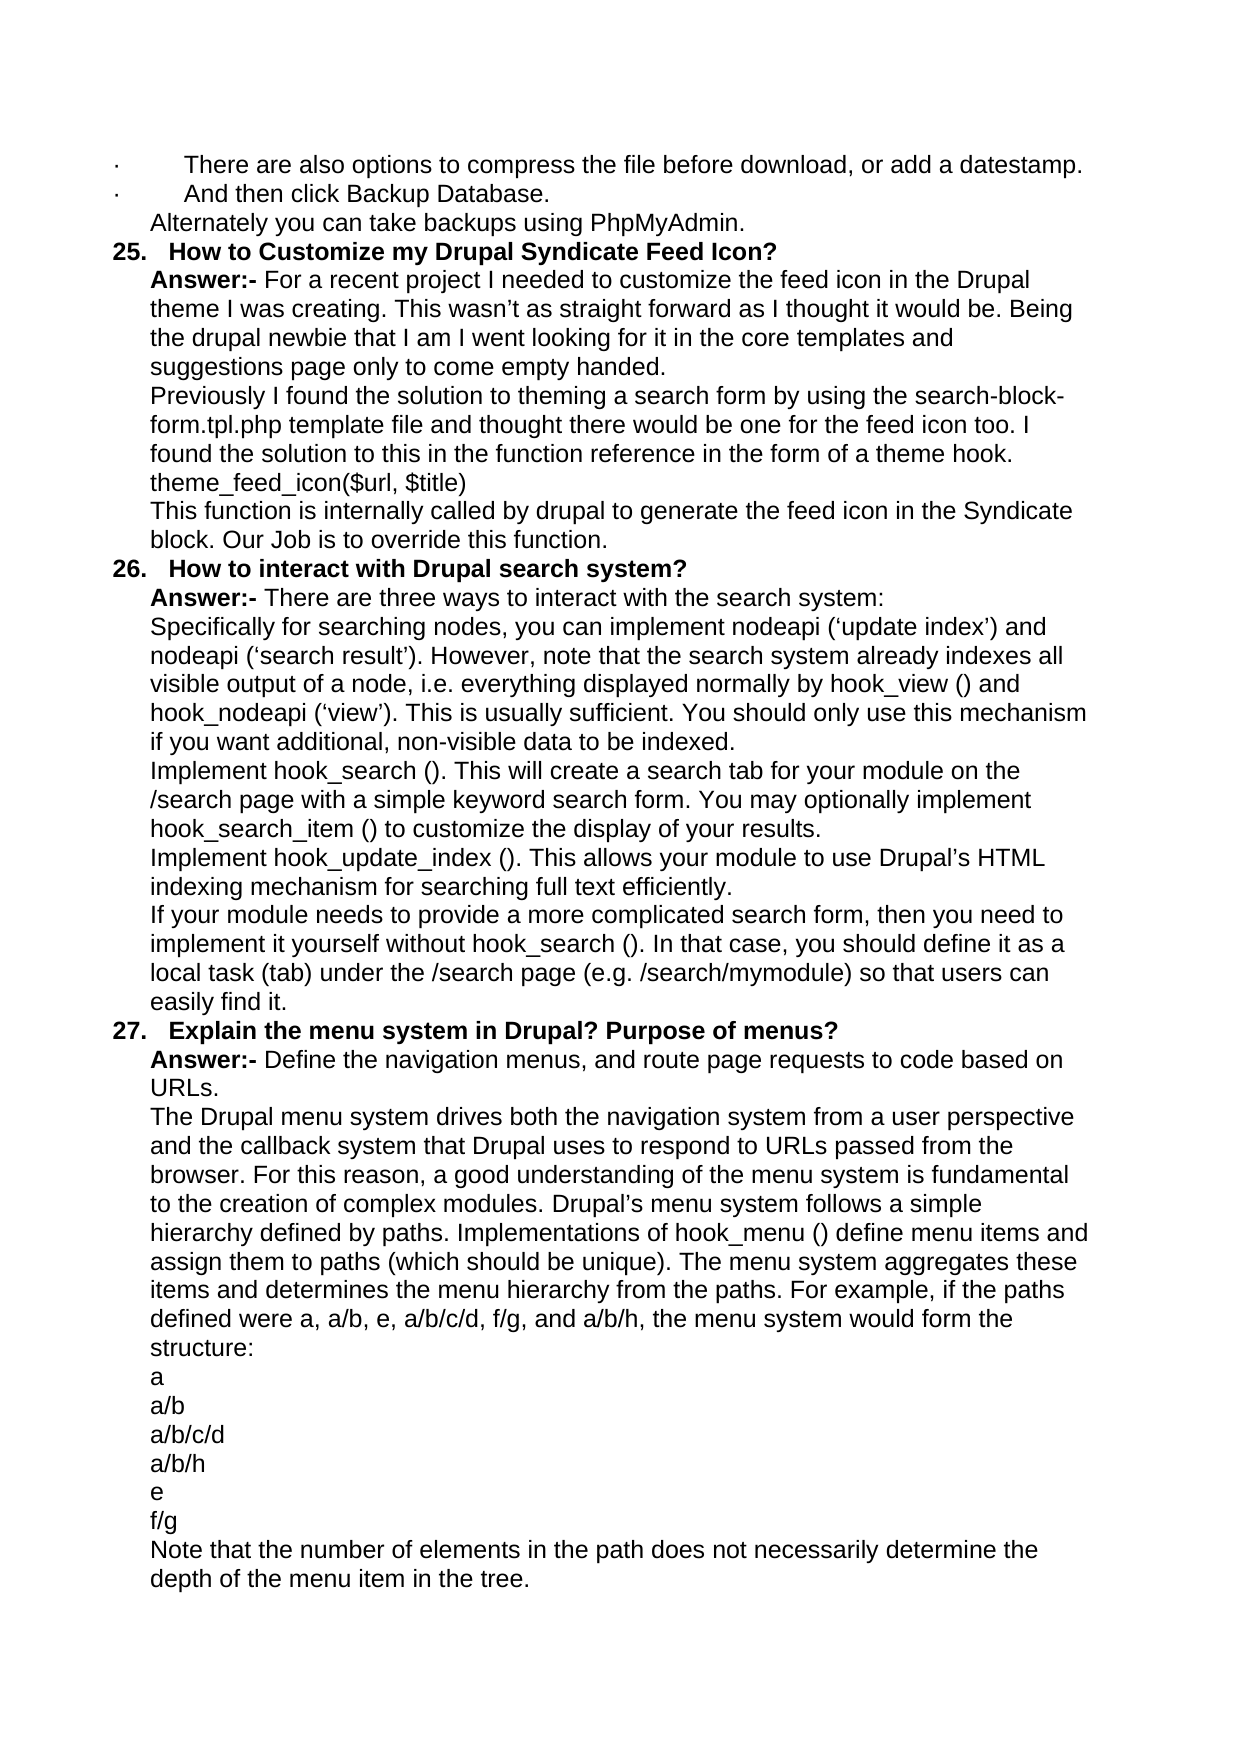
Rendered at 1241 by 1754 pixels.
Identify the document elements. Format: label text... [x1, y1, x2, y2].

text This function is internally called by drupal to generate the feed icon in the Syndicate block. Our Job is to override this function. [150, 496, 1090, 554]
text · There are also options to compress the file before download, or add a datestamp. [112, 150, 1090, 179]
text Specifically for searching nodes, you can implement nodeapi (‘update index’) and nodeapi (‘search result’). However, note that the search system already indexes all visible output of a node, i.e. everything displayed normally by hook_view () and hook_nodeapi (‘view’). This is usually sufficient. You should only use this mechanism if you want additional, non-visible data to be indexed. [150, 612, 1090, 756]
text Previously I found the solution to theming a search form by using the search-block-form.tpl.php template file and thought there would be one for the feed icon too. I found the solution to this in the function reference in the form of a theme hook. [150, 381, 1090, 467]
text Note that the number of elements in the path does not necessarily determine the depth of the menu item in the tree. [150, 1535, 1090, 1593]
text theme_feed_icon($url, $title) [150, 467, 1090, 496]
text · And then click Backup Database. [112, 179, 1090, 208]
text Answer:- There are three ways to interact with the search system: [150, 583, 1090, 612]
text Alternately you can take backups using PhpMyAdmin. [150, 208, 1090, 237]
text e [150, 1477, 1090, 1506]
text 25. How to Customize my Drupal Syndicate Feed Icon? [112, 237, 1090, 265]
text The Drupal menu system drives both the navigation system from a user perspective and the callback system that Drupal uses to respond to URLs passed from the browser. For this reason, a good understanding of the menu system is fundamental to the creation of complex modules. Drupal’s menu system follows a simple hierarchy defined by paths. Implementations of hook_menu () define menu items and assign them to paths (which should be unique). The menu system aggregates these items and determines the menu hierarchy from the paths. For example, if the paths defined were a, a/b, e, a/b/c/d, f/g, and a/b/h, the menu system would form the structure: [150, 1102, 1090, 1362]
text a/b [150, 1391, 1090, 1419]
text 26. How to interact with Drupal search system? [112, 554, 1090, 583]
text f/g [150, 1506, 1090, 1535]
text 27. Explain the menu system in Drupal? Purpose of menus? [112, 1016, 1090, 1044]
text a/b/c/d [150, 1419, 1090, 1448]
text a/b/h [150, 1448, 1090, 1477]
text a [150, 1362, 1090, 1391]
text Answer:- Define the navigation menus, and route page requests to code based on URLs. [150, 1044, 1090, 1102]
text If your module needs to provide a more complicated search form, then you need to implement it yourself without hook_search (). In that case, you should define it as a local task (tab) under the /search page (e.g. /search/mymodule) so that users can easily find it. [150, 900, 1090, 1016]
text Implement hook_update_index (). This allows your module to use Drupal’s HTML indexing mechanism for searching full text efficiently. [150, 842, 1090, 900]
text Answer:- For a recent project I needed to customize the feed icon in the Drupal theme I was creating. This wasn’t as straight forward as I thought it would be. Being the drupal newbie that I am I went looking for it in the core templates and suggestions page only to come empty handed. [150, 265, 1090, 381]
text Implement hook_search (). This will create a search tab for your module on the /search page with a simple keyword search form. You may optionally implement hook_search_item () to customize the display of your results. [150, 756, 1090, 842]
